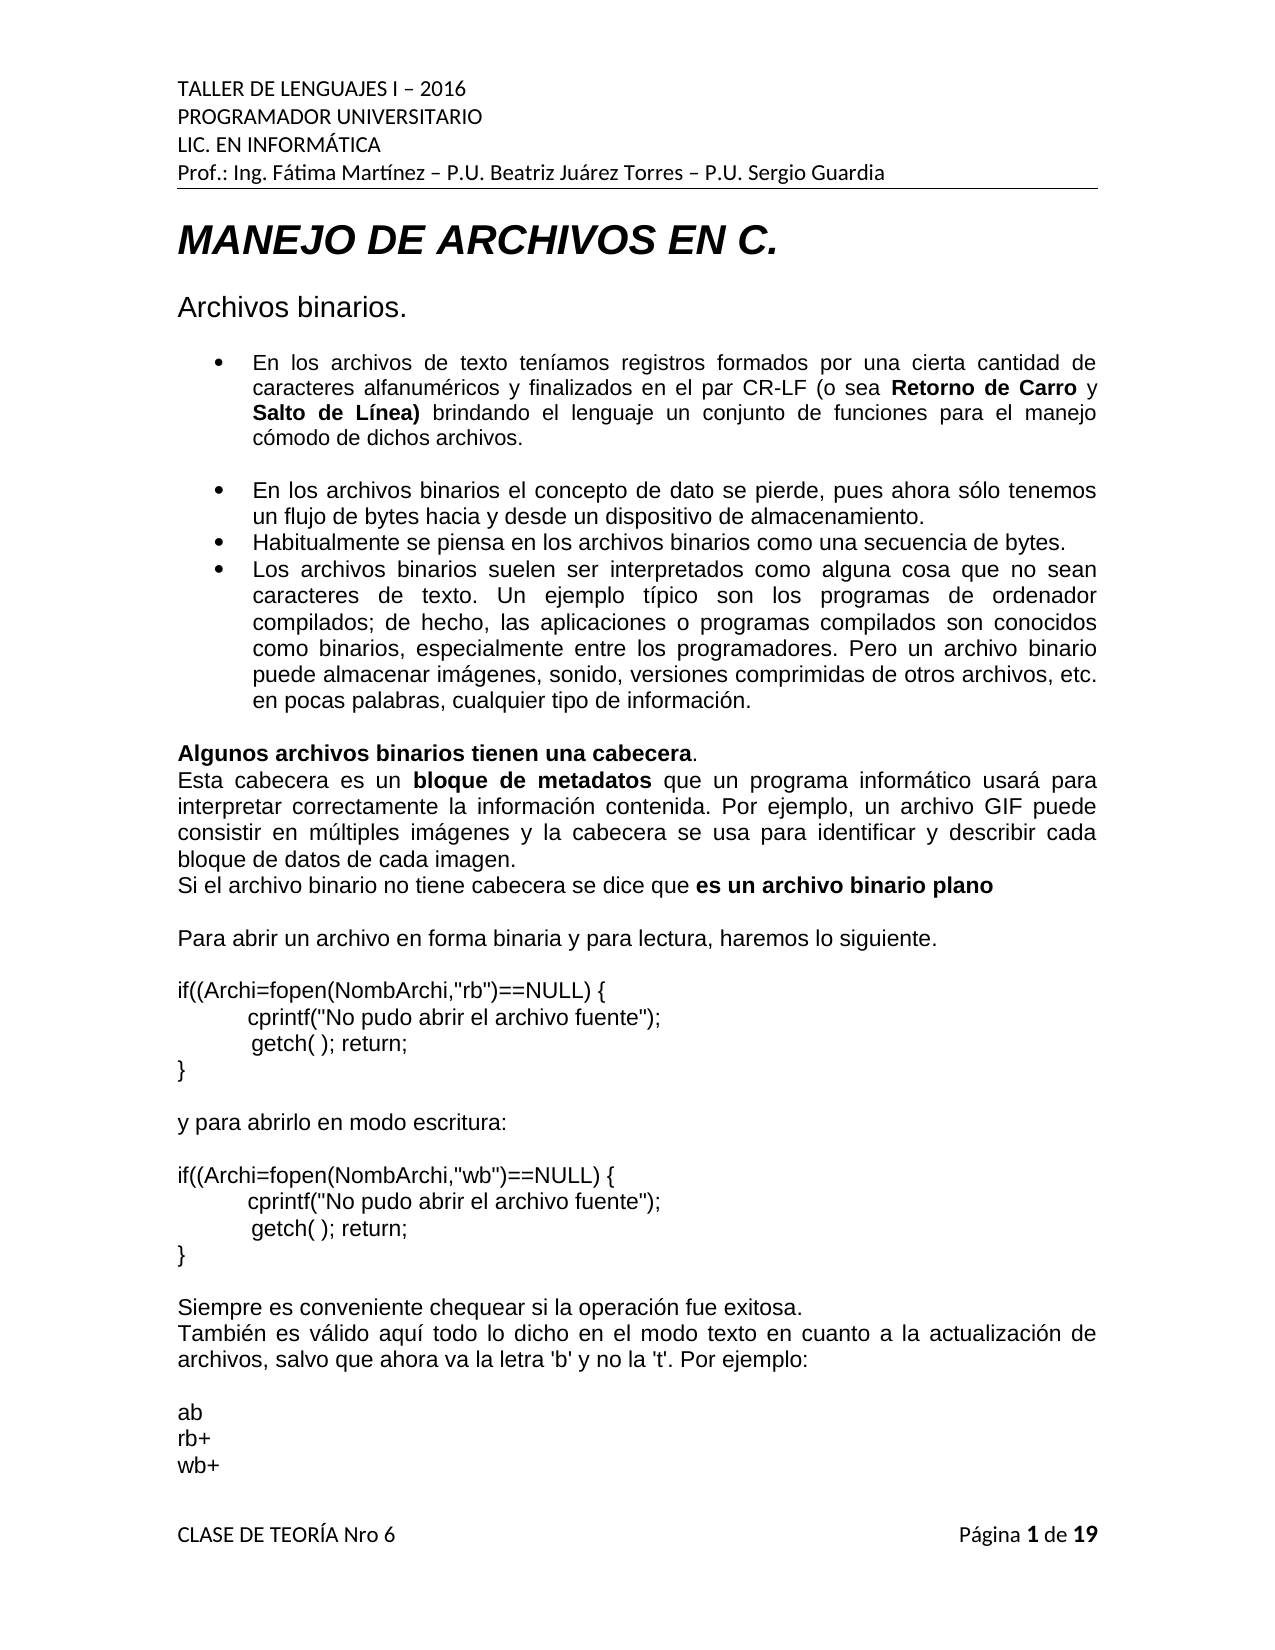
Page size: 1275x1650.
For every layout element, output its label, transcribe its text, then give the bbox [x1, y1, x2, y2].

text cprintf("No pudo abrir el archivo fuente"); [177, 1188, 1098, 1214]
text MANEJO DE ARCHIVOS EN C. [177, 215, 1098, 263]
list En los archivos binarios el concepto de dato se pierde, pues ahora sólo tenemos un flujo de bytes hacia y desde un dispositivo de almacenamiento. [215, 477, 1098, 529]
text Siempre es conveniente chequear si la operación fue exitosa. [177, 1294, 1098, 1320]
list Los archivos binarios suelen ser interpretados como alguna cosa que no sean caracteres de texto. Un ejemplo típico son los programas de ordenador compilados; de hecho, las aplicaciones o programas compilados son conocidos como binarios, especialmente entre los programadores. Pero un archivo binario puede almacenar imágenes, sonido, versiones comprimidas de otros archivos, etc. en pocas palabras, cualquier tipo de información. [215, 556, 1098, 714]
text También es válido aquí todo lo dicho en el modo texto en cuanto a la actualización de archivos, salvo que ahora va la letra 'b' y no la 't'. Por ejemplo: [177, 1320, 1098, 1373]
text getch( ); return; [177, 1214, 1098, 1241]
text wb+ [177, 1452, 1098, 1478]
text getch( ); return; [177, 1030, 1098, 1056]
text ab [177, 1399, 1098, 1425]
text } [177, 1056, 1098, 1083]
text Para abrir un archivo en forma binaria y para lectura, haremos lo siguiente. [177, 925, 1098, 951]
text Algunos archivos binarios tienen una cabecera. [177, 740, 1098, 767]
text Esta cabecera es un bloque de metadatos que un programa informático usará para interpretar correctamente la información contenida. Por ejemplo, un archivo GIF puede consistir en múltiples imágenes y la cabecera se usa para identificar y describir cada bloque de datos de cada imagen. [177, 767, 1098, 872]
text Archivos binarios. [177, 289, 1098, 323]
text } [177, 1241, 1098, 1267]
text if((Archi=fopen(NombArchi,"rb")==NULL) { [177, 977, 1098, 1004]
text Si el archivo binario no tiene cabecera se dice que es un archivo binario plano [177, 872, 1098, 898]
text cprintf("No pudo abrir el archivo fuente"); [177, 1004, 1098, 1030]
text y para abrirlo en modo escritura: [177, 1109, 1098, 1136]
list Habitualmente se piensa en los archivos binarios como una secuencia de bytes. [215, 529, 1098, 556]
text rb+ [177, 1425, 1098, 1452]
text if((Archi=fopen(NombArchi,"wb")==NULL) { [177, 1162, 1098, 1188]
list En los archivos de texto teníamos registros formados por una cierta cantidad de caracteres alfanuméricos y finalizados en el par CR-LF (o sea Retorno de Carro y Salto de Línea) brindando el lenguaje un conjunto de funciones para el manejo cómodo de dichos archivos. [215, 349, 1098, 450]
